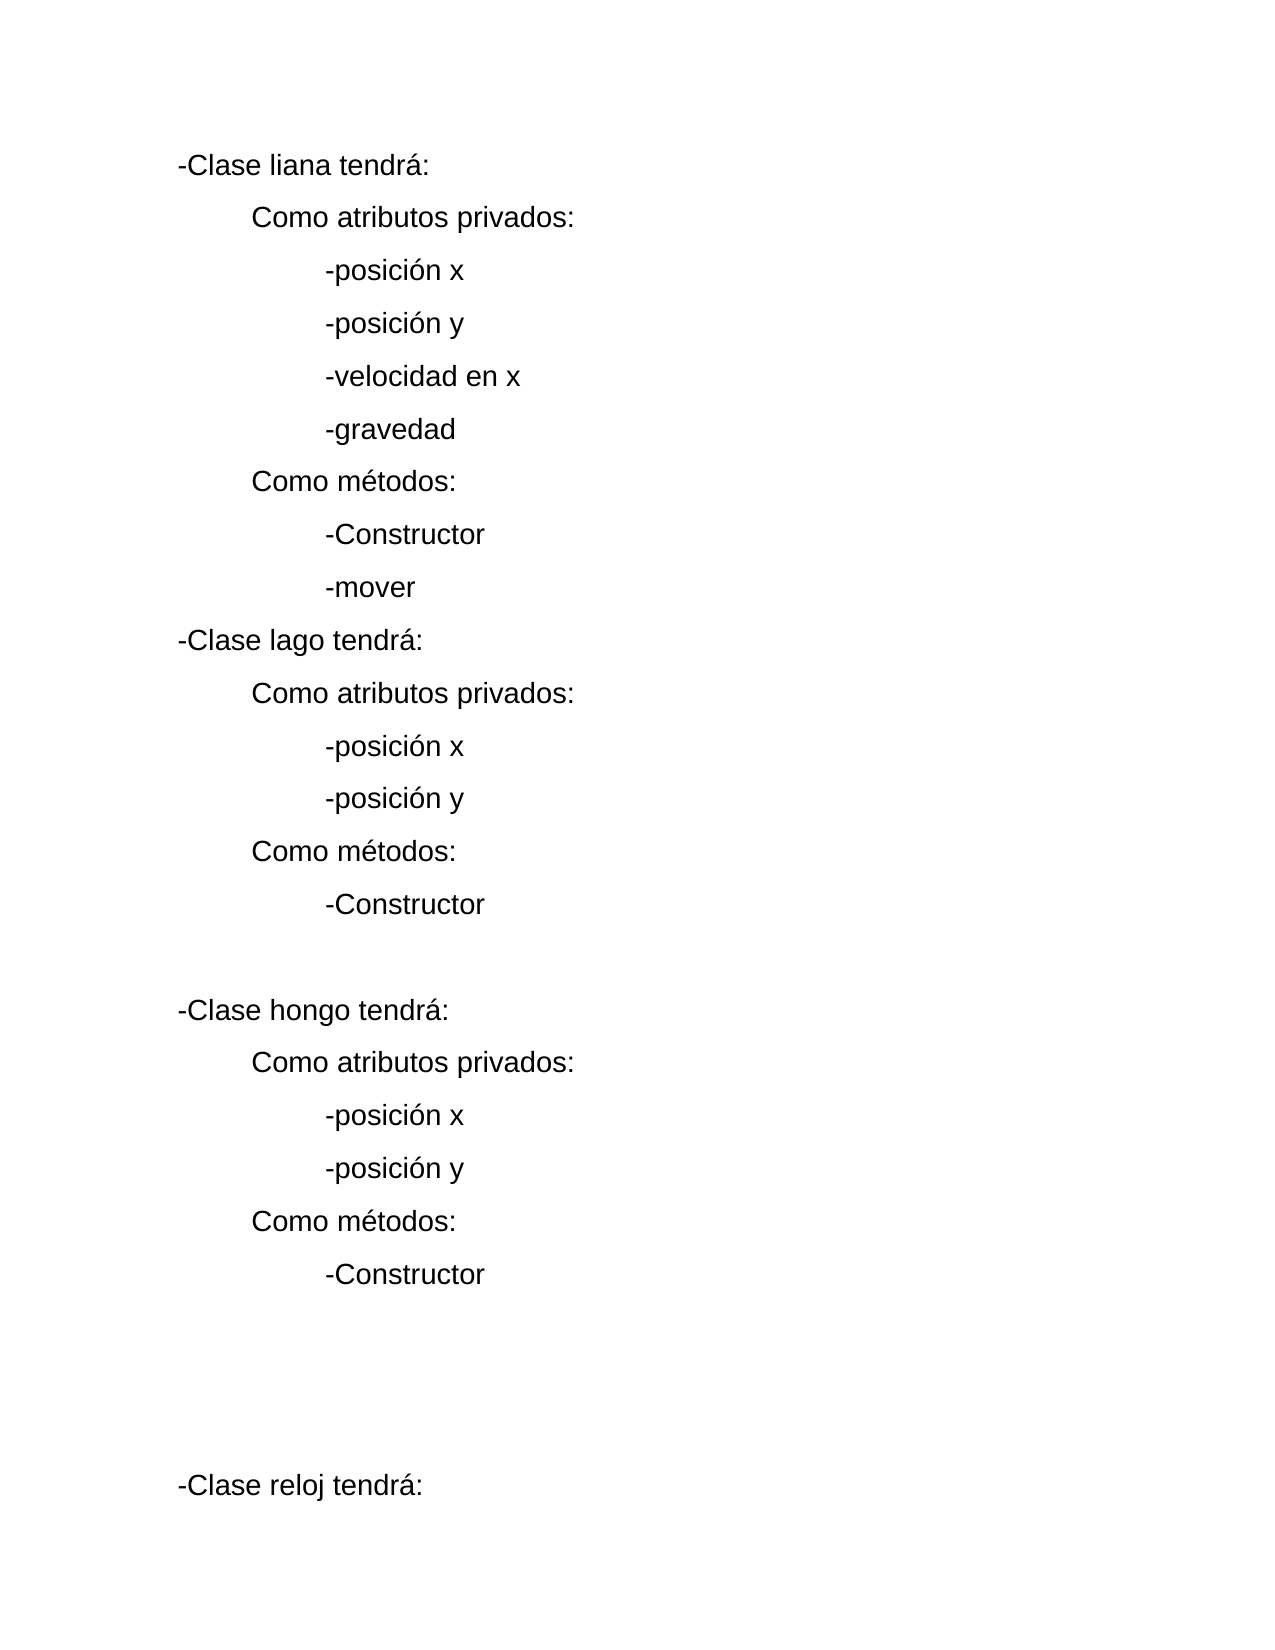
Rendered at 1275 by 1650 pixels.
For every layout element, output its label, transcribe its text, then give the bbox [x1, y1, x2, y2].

text -Clase hongo tendrá: [177, 993, 1098, 1026]
text -Constructor [177, 887, 1098, 921]
text -Clase liana tendrá: [177, 148, 1098, 181]
text -mover [177, 570, 1098, 604]
text -posición x [177, 253, 1098, 287]
text -Constructor [177, 517, 1098, 551]
text -posición y [177, 306, 1098, 339]
text -posición x [177, 1098, 1098, 1132]
text Como métodos: [177, 464, 1098, 498]
text -Clase reloj tendrá: [177, 1468, 1098, 1501]
text Como atributos privados: [177, 1045, 1098, 1079]
text -posición y [177, 1151, 1098, 1184]
text Como atributos privados: [177, 200, 1098, 234]
text Como métodos: [177, 834, 1098, 868]
text -posición x [177, 728, 1098, 762]
text -Clase lago tendrá: [177, 623, 1098, 656]
text Como atributos privados: [177, 676, 1098, 709]
text -Constructor [177, 1257, 1098, 1290]
text -posición y [177, 781, 1098, 815]
text -gravedad [251, 412, 1098, 445]
text -velocidad en x [177, 359, 1098, 392]
text Como métodos: [177, 1204, 1098, 1237]
